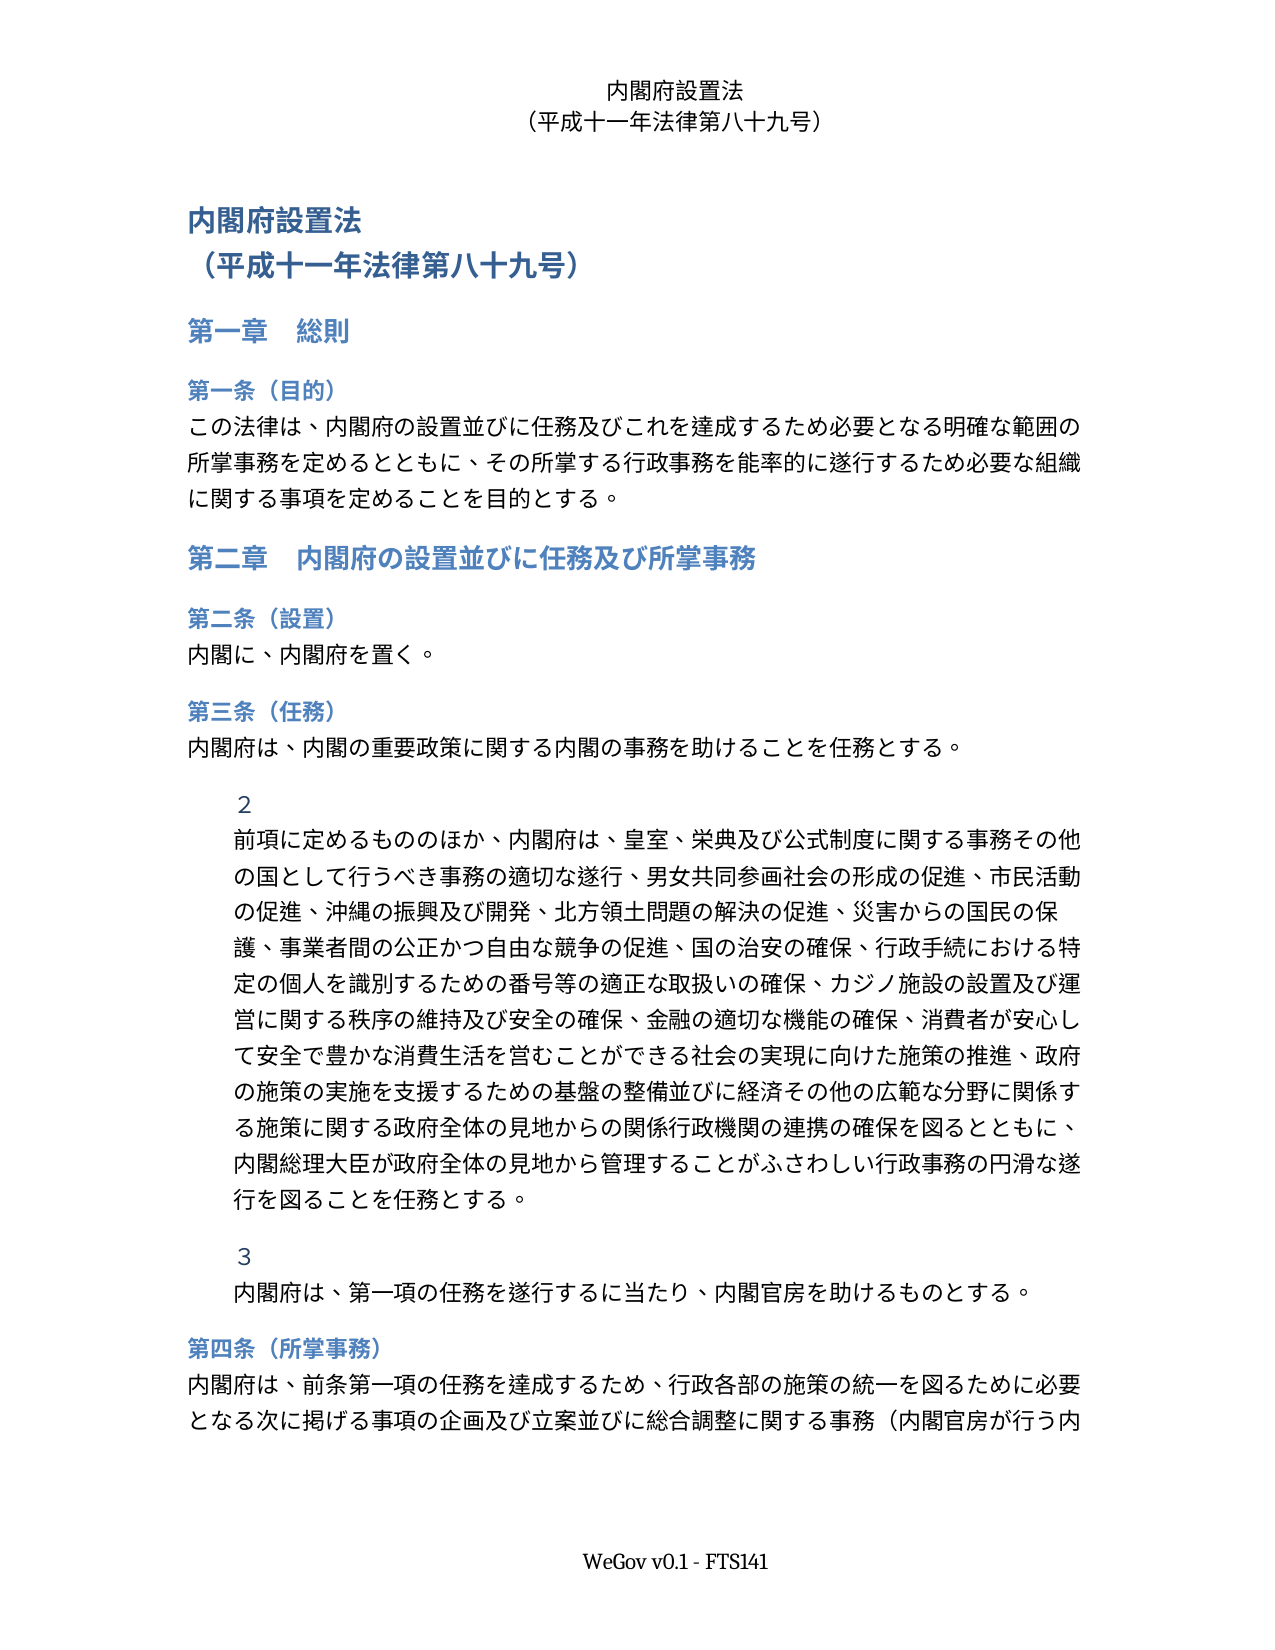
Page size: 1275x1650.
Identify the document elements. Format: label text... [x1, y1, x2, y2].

text 内閣府は、内閣の重要政策に関する内閣の事務を助けることを任務とする。 [187, 732, 1087, 763]
subtitle 第四条（所掌事務） [187, 1333, 1087, 1364]
text 内閣府は、前条第一項の任務を達成するため、行政各部の施策の統一を図るために必要となる次に掲げる事項の企画及び立案並びに総合調整に関する事務（内閣官房が行う内閣法（昭和二十二年法律第五号）第十二条第二項第二号に掲げる事務を除く。）をつかさどる。 [187, 1369, 1087, 1436]
text 内閣に、内閣府を置く。 [187, 639, 1087, 670]
subtitle ２ [233, 788, 1087, 820]
subtitle 内閣府設置法 （平成十一年法律第八十九号） [187, 200, 1087, 285]
subtitle 第二条（設置） [187, 603, 1087, 634]
text この法律は、内閣府の設置並びに任務及びこれを達成するため必要となる明確な範囲の所掌事務を定めるとともに、その所掌する行政事務を能率的に遂行するため必要な組織に関する事項を定めることを目的とする。 [187, 411, 1087, 514]
subtitle 第一条（目的） [187, 375, 1087, 407]
subtitle 第二章 内閣府の設置並びに任務及び所掌事務 [187, 540, 1087, 577]
subtitle ３ [233, 1241, 1087, 1272]
subtitle 第一章 総則 [187, 312, 1087, 349]
text 内閣府は、第一項の任務を遂行するに当たり、内閣官房を助けるものとする。 [233, 1277, 1087, 1308]
subtitle 第三条（任務） [187, 696, 1087, 727]
text 前項に定めるもののほか、内閣府は、皇室、栄典及び公式制度に関する事務その他の国として行うべき事務の適切な遂行、男女共同参画社会の形成の促進、市民活動の促進、沖縄の振興及び開発、北方領土問題の解決の促進、災害からの国民の保護、事業者間の公正かつ自由な競争の促進、国の治安の確保、行政手続における特定の個人を識別するための番号等の適正な取扱いの確保、カジノ施設の設置及び運営に関する秩序の維持及び安全の確保、金融の適切な機能の確保、消費者が安心して安全で豊かな消費生活を営むことができる社会の実現に向けた施策の推進、政府の施策の実施を支援するための基盤の整備並びに経済その他の広範な分野に関係する施策に関する政府全体の見地からの関係行政機関の連携の確保を図るとともに、内閣総理大臣が政府全体の見地から管理することがふさわしい行政事務の円滑な遂行を図ることを任務とする。 [233, 824, 1087, 1215]
